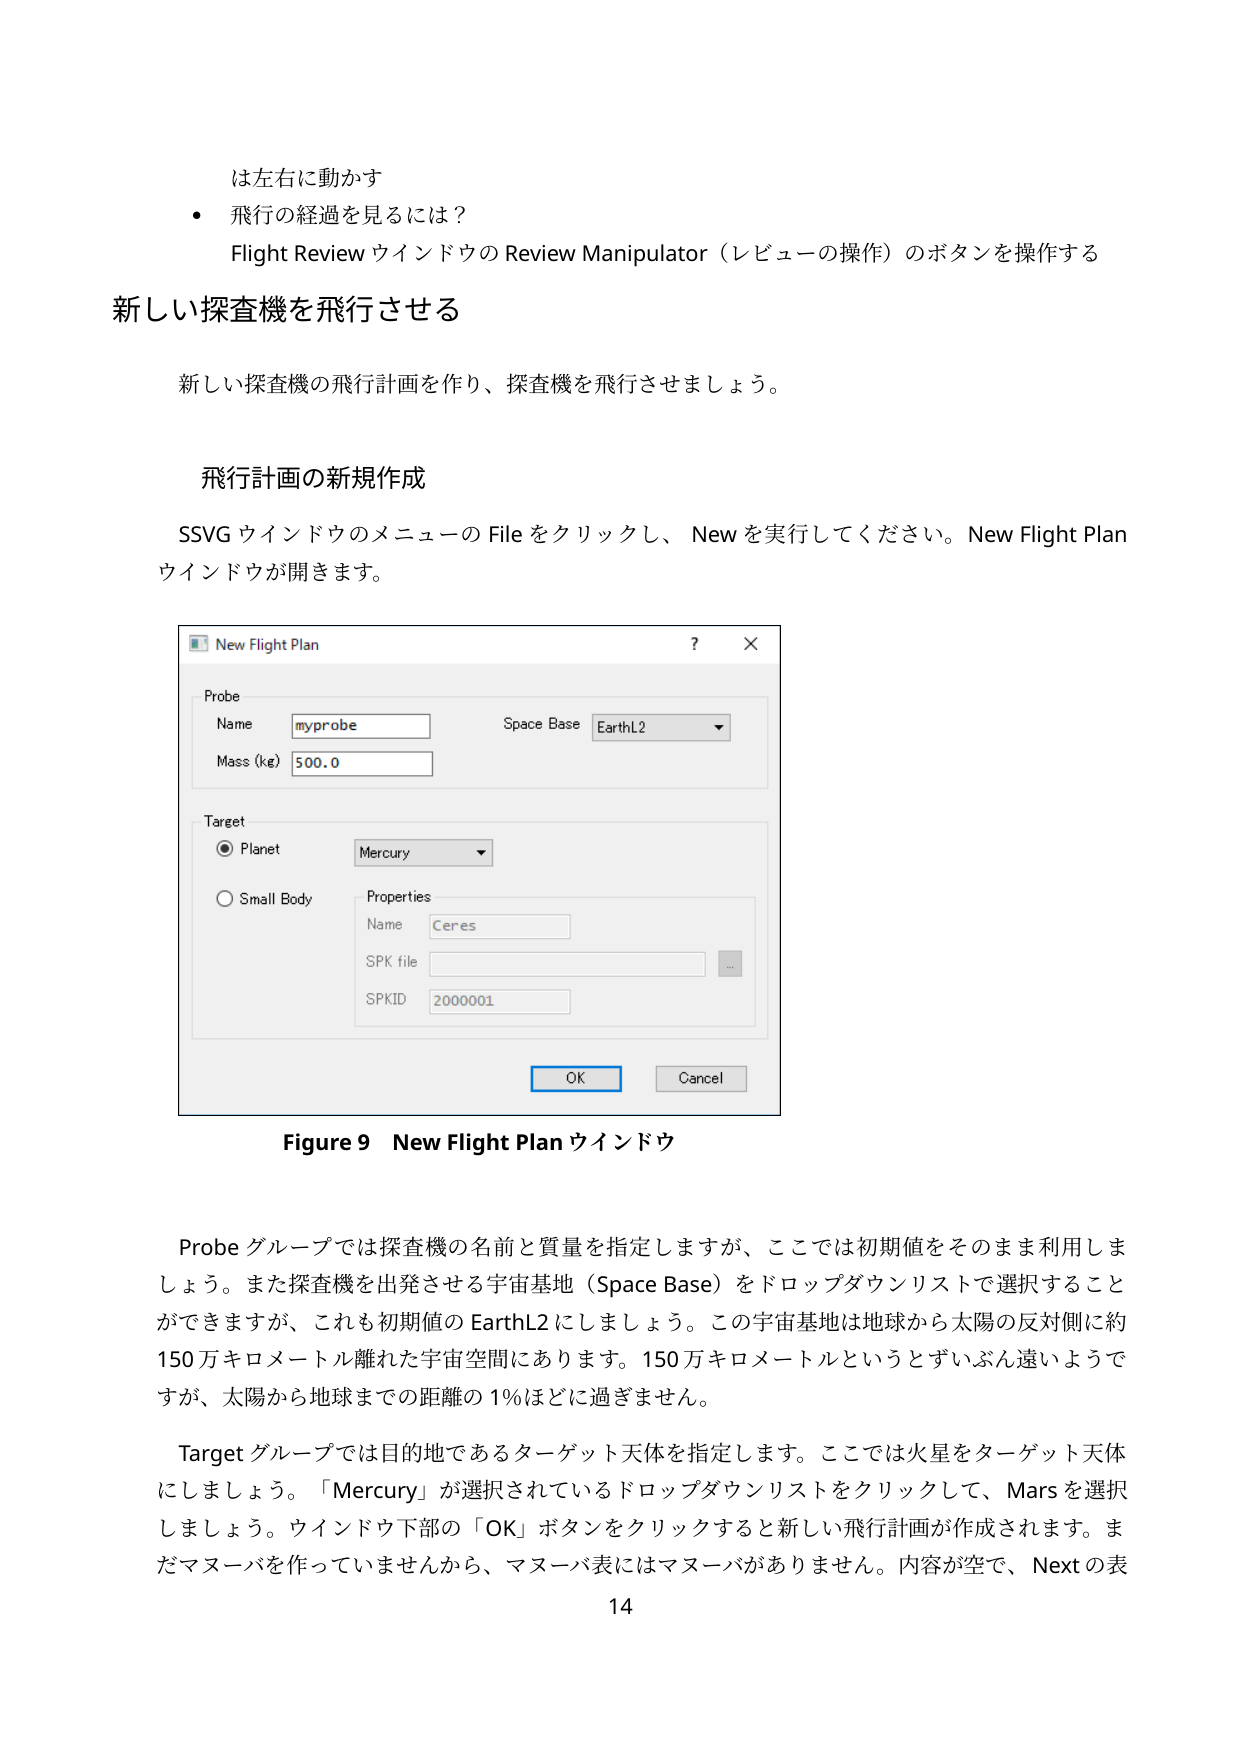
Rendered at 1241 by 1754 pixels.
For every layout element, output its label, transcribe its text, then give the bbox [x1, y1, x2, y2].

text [156, 1433, 1128, 1583]
text Probeグループでは探査機の名前と質量を指定しますが、ここでは初期値をそのまま利用しましょう。また探査機を出発させる宇宙基地（Space Base）をドロップダウンリストで選択することができますが、これも初期値のEarthL2にしましょう。この宇宙基地は地球から太陽の反対側に約150万キロメートル離れた宇宙空間にあります。150万キロメートルというとずいぶん遠いようですが、太陽から地球までの距離の1％ほどに過ぎません。 [156, 1227, 1128, 1414]
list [193, 158, 1128, 196]
subtitle 新しい探査機を飛行させる [112, 271, 1128, 346]
text 新しい探査機の飛行計画を作り、探査機を飛行させましょう。 [156, 364, 1128, 402]
text SSVGウインドウのメニューのFileをクリックし、 Newを実行してください。New Flight Planウインドウが開きます。 [156, 514, 1128, 589]
list 飛行の経過を見るには？ Flight ReviewウインドウのReview Manipulator（レビューの操作）のボタンを操作する [193, 196, 1128, 271]
picture [179, 626, 780, 1115]
subtitle 飛行計画の新規作成 [201, 458, 1128, 496]
